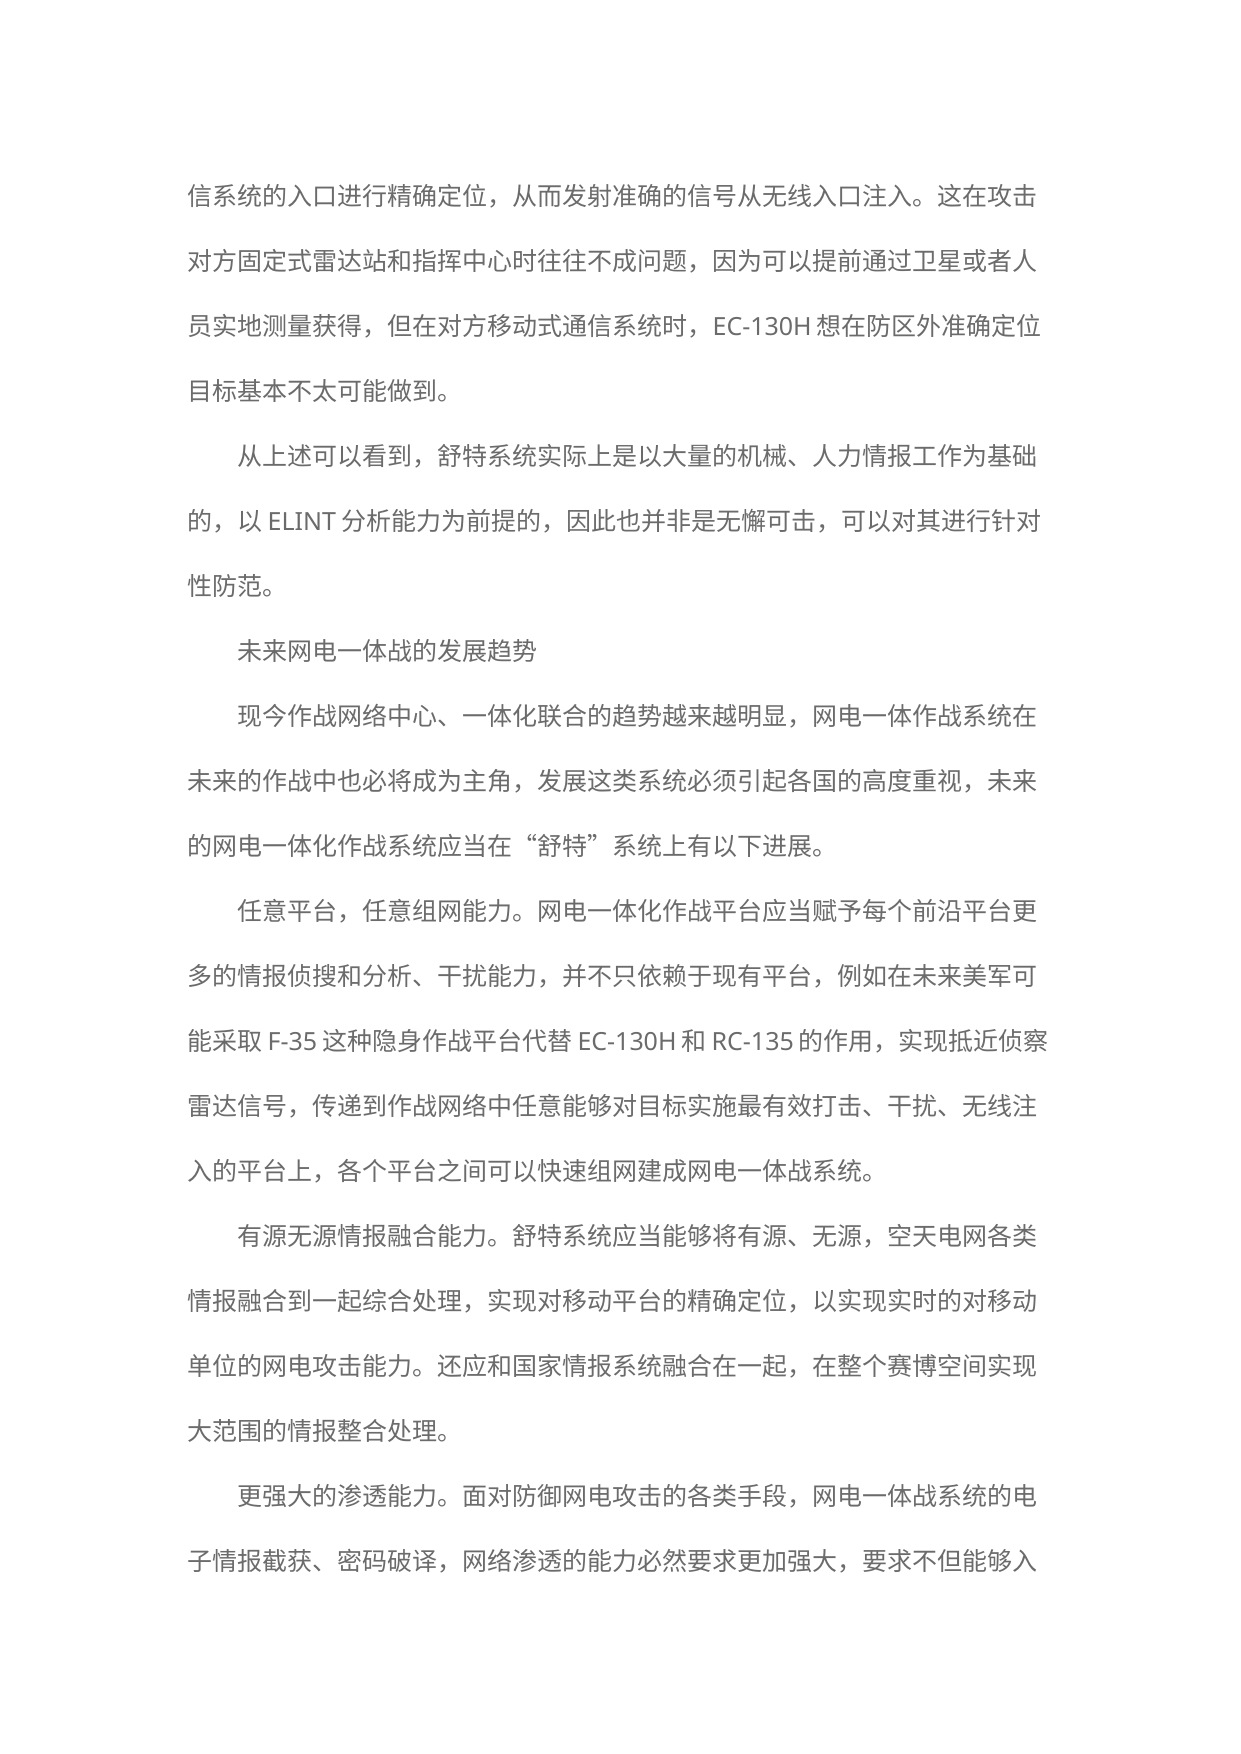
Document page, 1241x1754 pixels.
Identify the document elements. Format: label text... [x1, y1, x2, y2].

text 未来网电一体战的发展趋势 [187, 617, 1053, 682]
text 现今作战网络中心、一体化联合的趋势越来越明显，网电一体作战系统在未来的作战中也必将成为主角，发展这类系统必须引起各国的高度重视，未来的网电一体化作战系统应当在“舒特”系统上有以下进展。 [187, 682, 1053, 877]
text 任意平台，任意组网能力。网电一体化作战平台应当赋予每个前沿平台更多的情报侦搜和分析、干扰能力，并不只依赖于现有平台，例如在未来美军可能采取F-35这种隐身作战平台代替EC-130H和RC-135的作用，实现抵近侦察雷达信号，传递到作战网络中任意能够对目标实施最有效打击、干扰、无线注入的平台上，各个平台之间可以快速组网建成网电一体战系统。 [187, 877, 1053, 1202]
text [187, 1462, 1053, 1592]
text 从上述可以看到，舒特系统实际上是以大量的机械、人力情报工作为基础的，以ELINT分析能力为前提的，因此也并非是无懈可击，可以对其进行针对性防范。 [187, 422, 1053, 617]
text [187, 162, 1053, 422]
text 有源无源情报融合能力。舒特系统应当能够将有源、无源，空天电网各类情报融合到一起综合处理，实现对移动平台的精确定位，以实现实时的对移动单位的网电攻击能力。还应和国家情报系统融合在一起，在整个赛博空间实现大范围的情报整合处理。 [187, 1202, 1053, 1462]
